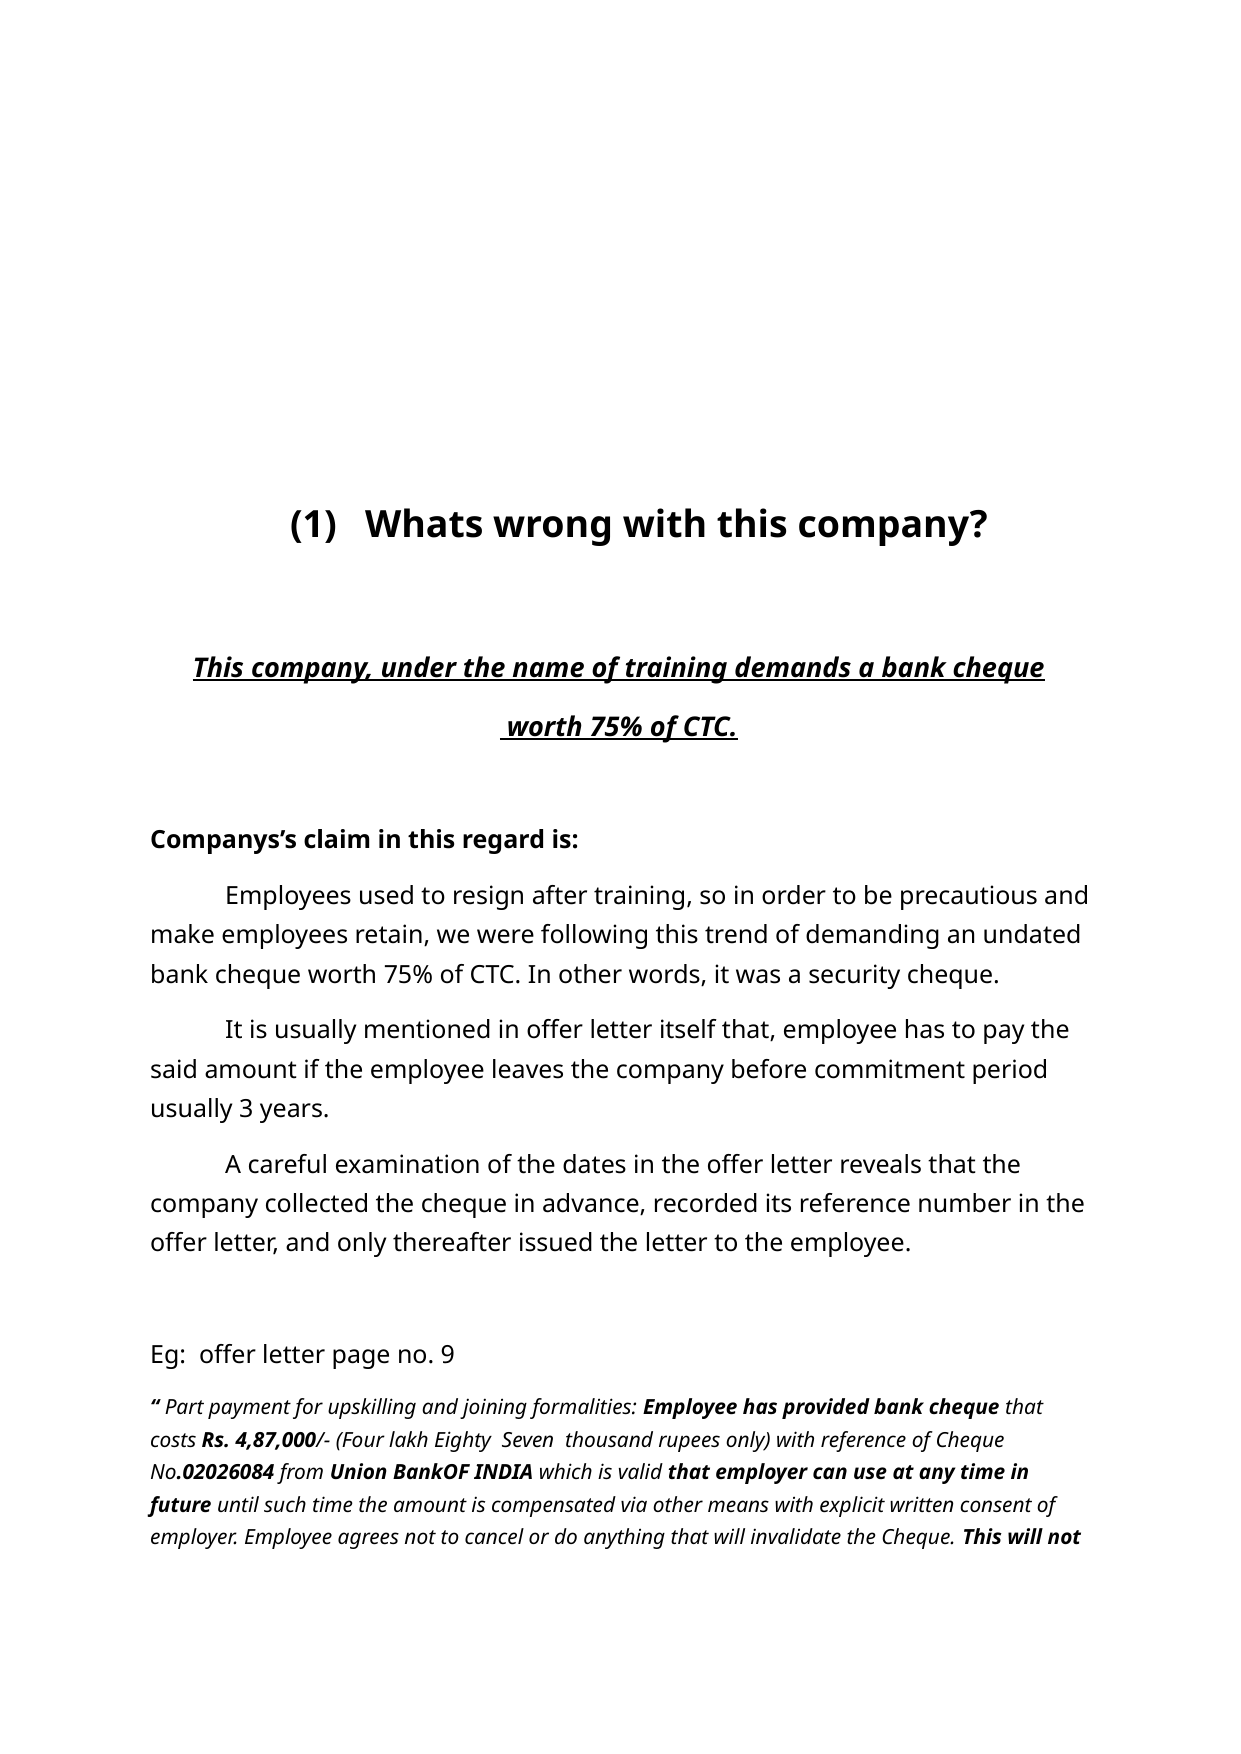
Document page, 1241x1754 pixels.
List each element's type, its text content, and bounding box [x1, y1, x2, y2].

text It is usually mentioned in offer letter itself that, employee has to pay the said amount if the employee leaves the company before commitment period usually 3 years. [150, 1012, 1090, 1124]
text Employees used to resign after training, so in order to be precautious and make employees retain, we were following this trend of demanding an undated bank cheque worth 75% of CTC. In other words, it was a security cheque. [150, 878, 1090, 990]
text worth 75% of CTC. [150, 707, 1090, 744]
text Companys’s claim in this regard is: [150, 822, 1090, 856]
text This company, under the name of training demands a bank cheque [150, 648, 1090, 685]
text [150, 1392, 1090, 1551]
text Eg: offer letter page no. 9 [150, 1336, 1090, 1370]
text A careful examination of the dates in the offer letter reveals that the company collected the cheque in advance, recorded its reference number in the offer letter, and only thereafter issued the letter to the employee. [150, 1146, 1090, 1259]
list Whats wrong with this company? [187, 497, 1090, 548]
